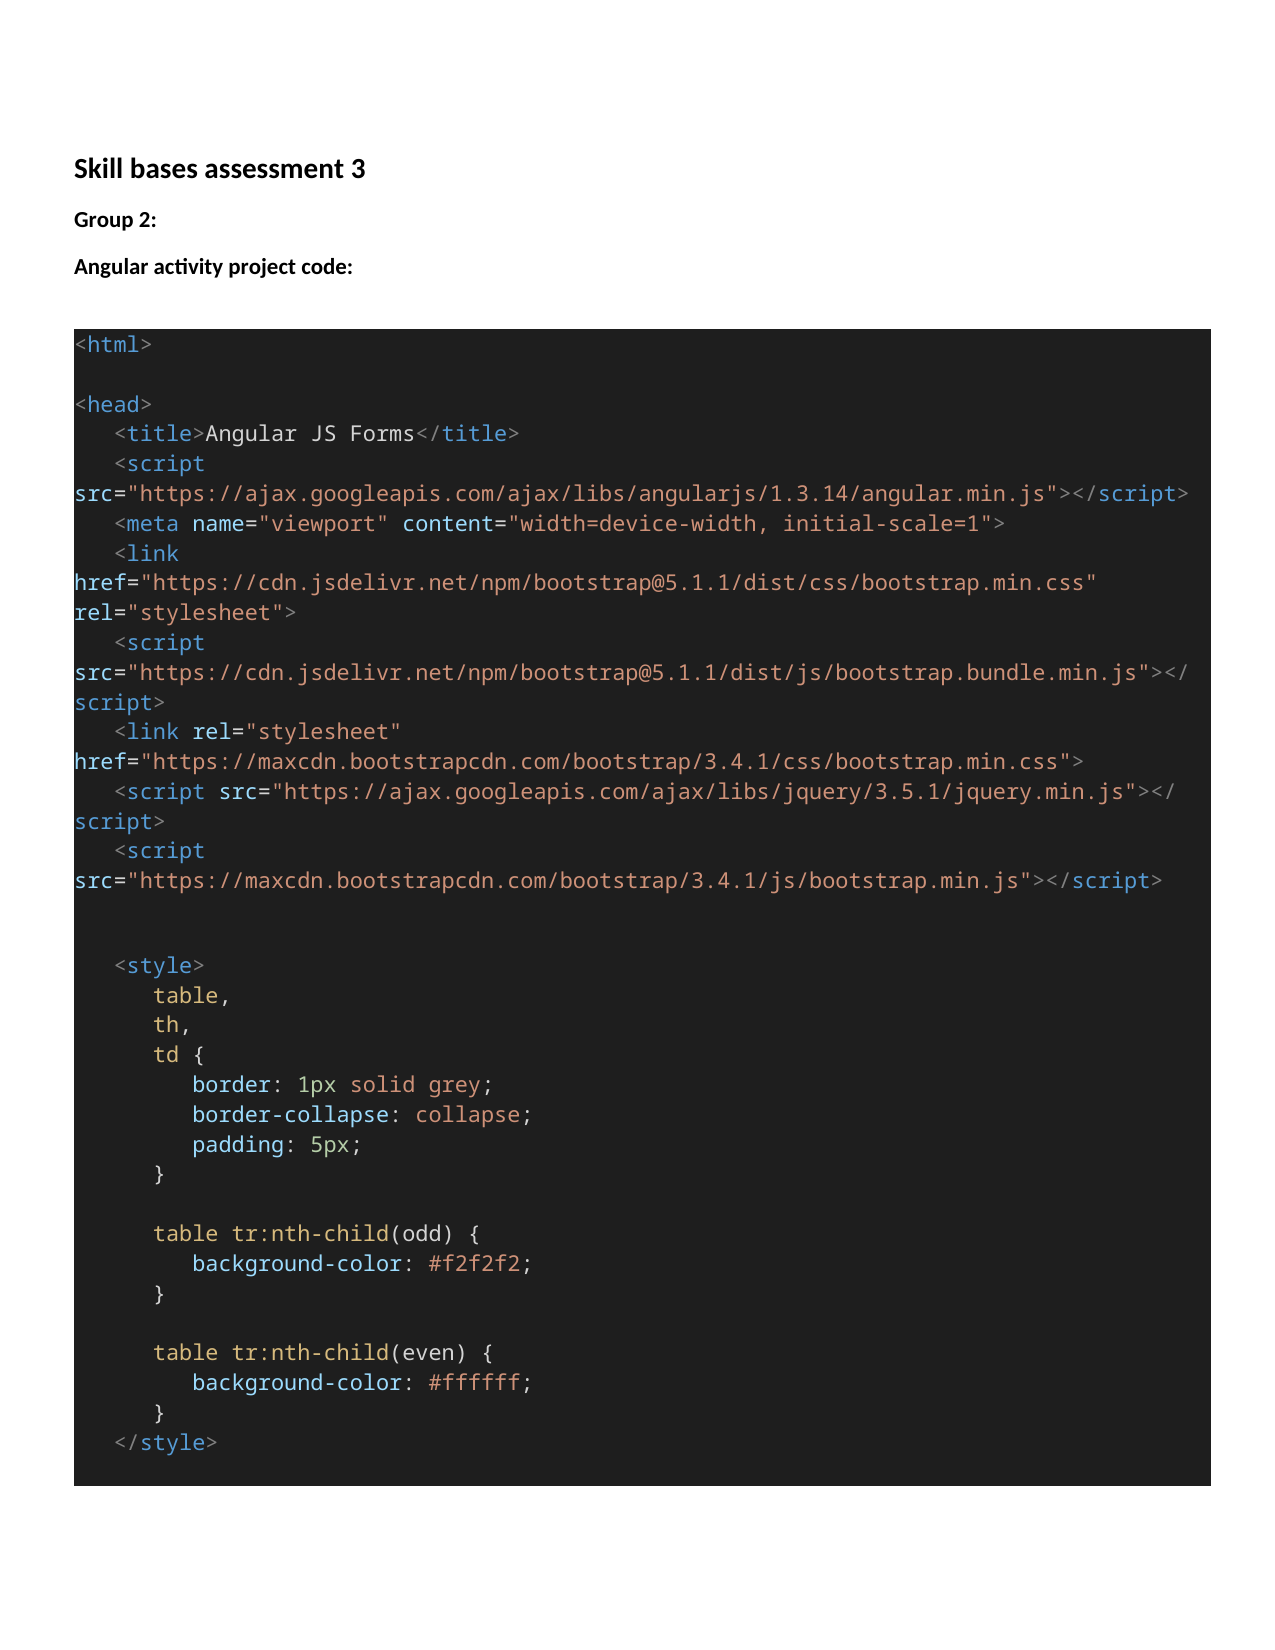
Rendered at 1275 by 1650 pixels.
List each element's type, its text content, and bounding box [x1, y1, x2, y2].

text th, [74, 1009, 1211, 1039]
text <title>Angular JS Forms</title> [74, 418, 1211, 448]
text background-color: #f2f2f2; [74, 1248, 1211, 1278]
text <meta name="viewport" content="width=device-width, initial-scale=1"> [74, 508, 1211, 538]
text <link href="https://cdn.jsdelivr.net/npm/bootstrap@5.1.1/dist/css/bootstrap.min.css" rel="stylesheet"> [74, 538, 1211, 627]
text <link rel="stylesheet" href="https://maxcdn.bootstrapcdn.com/bootstrap/3.4.1/css/bootstrap.min.css"> [74, 716, 1211, 776]
text <html> [74, 329, 1211, 359]
text padding: 5px; [74, 1129, 1211, 1158]
text border: 1px solid grey; [74, 1069, 1211, 1099]
text Angular activity project code: [74, 252, 1211, 310]
text td { [74, 1039, 1211, 1069]
text border-collapse: collapse; [74, 1099, 1211, 1129]
text table tr:nth-child(odd) { [74, 1218, 1211, 1248]
text Group 2: [74, 205, 1211, 233]
text } [74, 1158, 1211, 1188]
text table tr:nth-child(even) { [74, 1337, 1211, 1367]
text </style> [74, 1427, 1211, 1456]
text <script src="https://ajax.googleapis.com/ajax/libs/jquery/3.5.1/jquery.min.js"></script> [74, 776, 1211, 836]
text } [74, 1397, 1211, 1427]
text <head> [74, 389, 1211, 418]
text background-color: #ffffff; [74, 1367, 1211, 1397]
text <script src="https://cdn.jsdelivr.net/npm/bootstrap@5.1.1/dist/js/bootstrap.bundle.min.js"></script> [74, 627, 1211, 716]
text table, [74, 980, 1211, 1009]
text } [74, 1278, 1211, 1307]
text Skill bases assessment 3 [74, 150, 1211, 186]
text <script src="https://ajax.googleapis.com/ajax/libs/angularjs/1.3.14/angular.min.js"></script> [74, 448, 1211, 508]
text <script src="https://maxcdn.bootstrapcdn.com/bootstrap/3.4.1/js/bootstrap.min.js"></script> [74, 836, 1211, 895]
text <style> [74, 950, 1211, 980]
